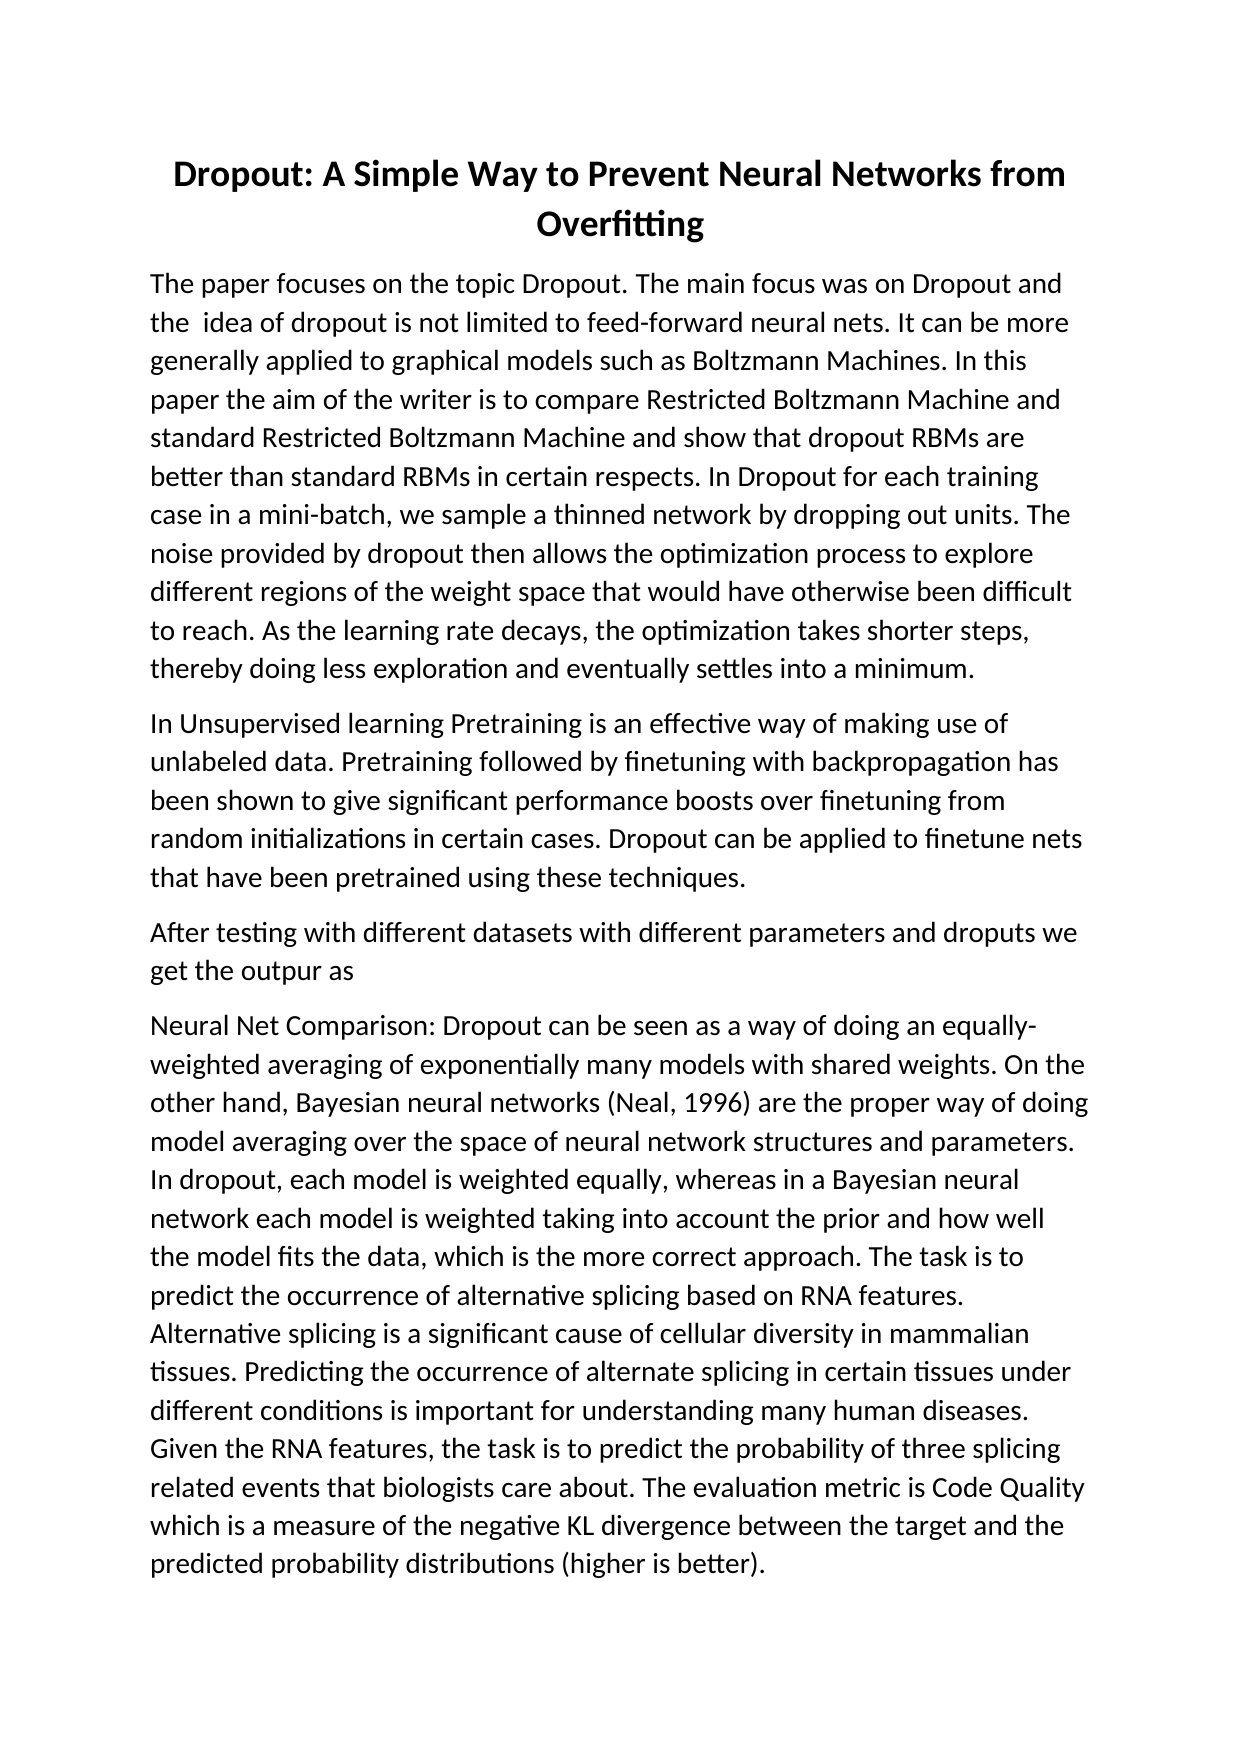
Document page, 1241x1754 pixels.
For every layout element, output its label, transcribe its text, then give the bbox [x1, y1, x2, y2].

text After testing with different datasets with different parameters and droputs we get the outpur as [150, 914, 1090, 988]
text The paper focuses on the topic Dropout. The main focus was on Dropout and the idea of dropout is not limited to feed-forward neural nets. It can be more generally applied to graphical models such as Boltzmann Machines. In this paper the aim of the writer is to compare Restricted Boltzmann Machine and standard Restricted Boltzmann Machine and show that dropout RBMs are better than standard RBMs in certain respects. In Dropout for each training case in a mini-batch, we sample a thinned network by dropping out units. The noise provided by dropout then allows the optimization process to explore different regions of the weight space that would have otherwise been difficult to reach. As the learning rate decays, the optimization takes shorter steps, thereby doing less exploration and eventually settles into a minimum. [150, 266, 1090, 686]
text In Unsupervised learning Pretraining is an effective way of making use of unlabeled data. Pretraining followed by finetuning with backpropagation has been shown to give significant performance boosts over finetuning from random initializations in certain cases. Dropout can be applied to finetune nets that have been pretrained using these techniques. [150, 705, 1090, 894]
text Dropout: A Simple Way to Prevent Neural Networks from Overfitting [150, 150, 1090, 245]
text Neural Net Comparison: Dropout can be seen as a way of doing an equally-weighted averaging of exponentially many models with shared weights. On the other hand, Bayesian neural networks (Neal, 1996) are the proper way of doing model averaging over the space of neural network structures and parameters. In dropout, each model is weighted equally, whereas in a Bayesian neural network each model is weighted taking into account the prior and how well the model fits the data, which is the more correct approach. The task is to predict the occurrence of alternative splicing based on RNA features. Alternative splicing is a significant cause of cellular diversity in mammalian tissues. Predicting the occurrence of alternate splicing in certain tissues under different conditions is important for understanding many human diseases. Given the RNA features, the task is to predict the probability of three splicing related events that biologists care about. The evaluation metric is Code Quality which is a measure of the negative KL divergence between the target and the predicted probability distributions (higher is better). [150, 1007, 1090, 1581]
